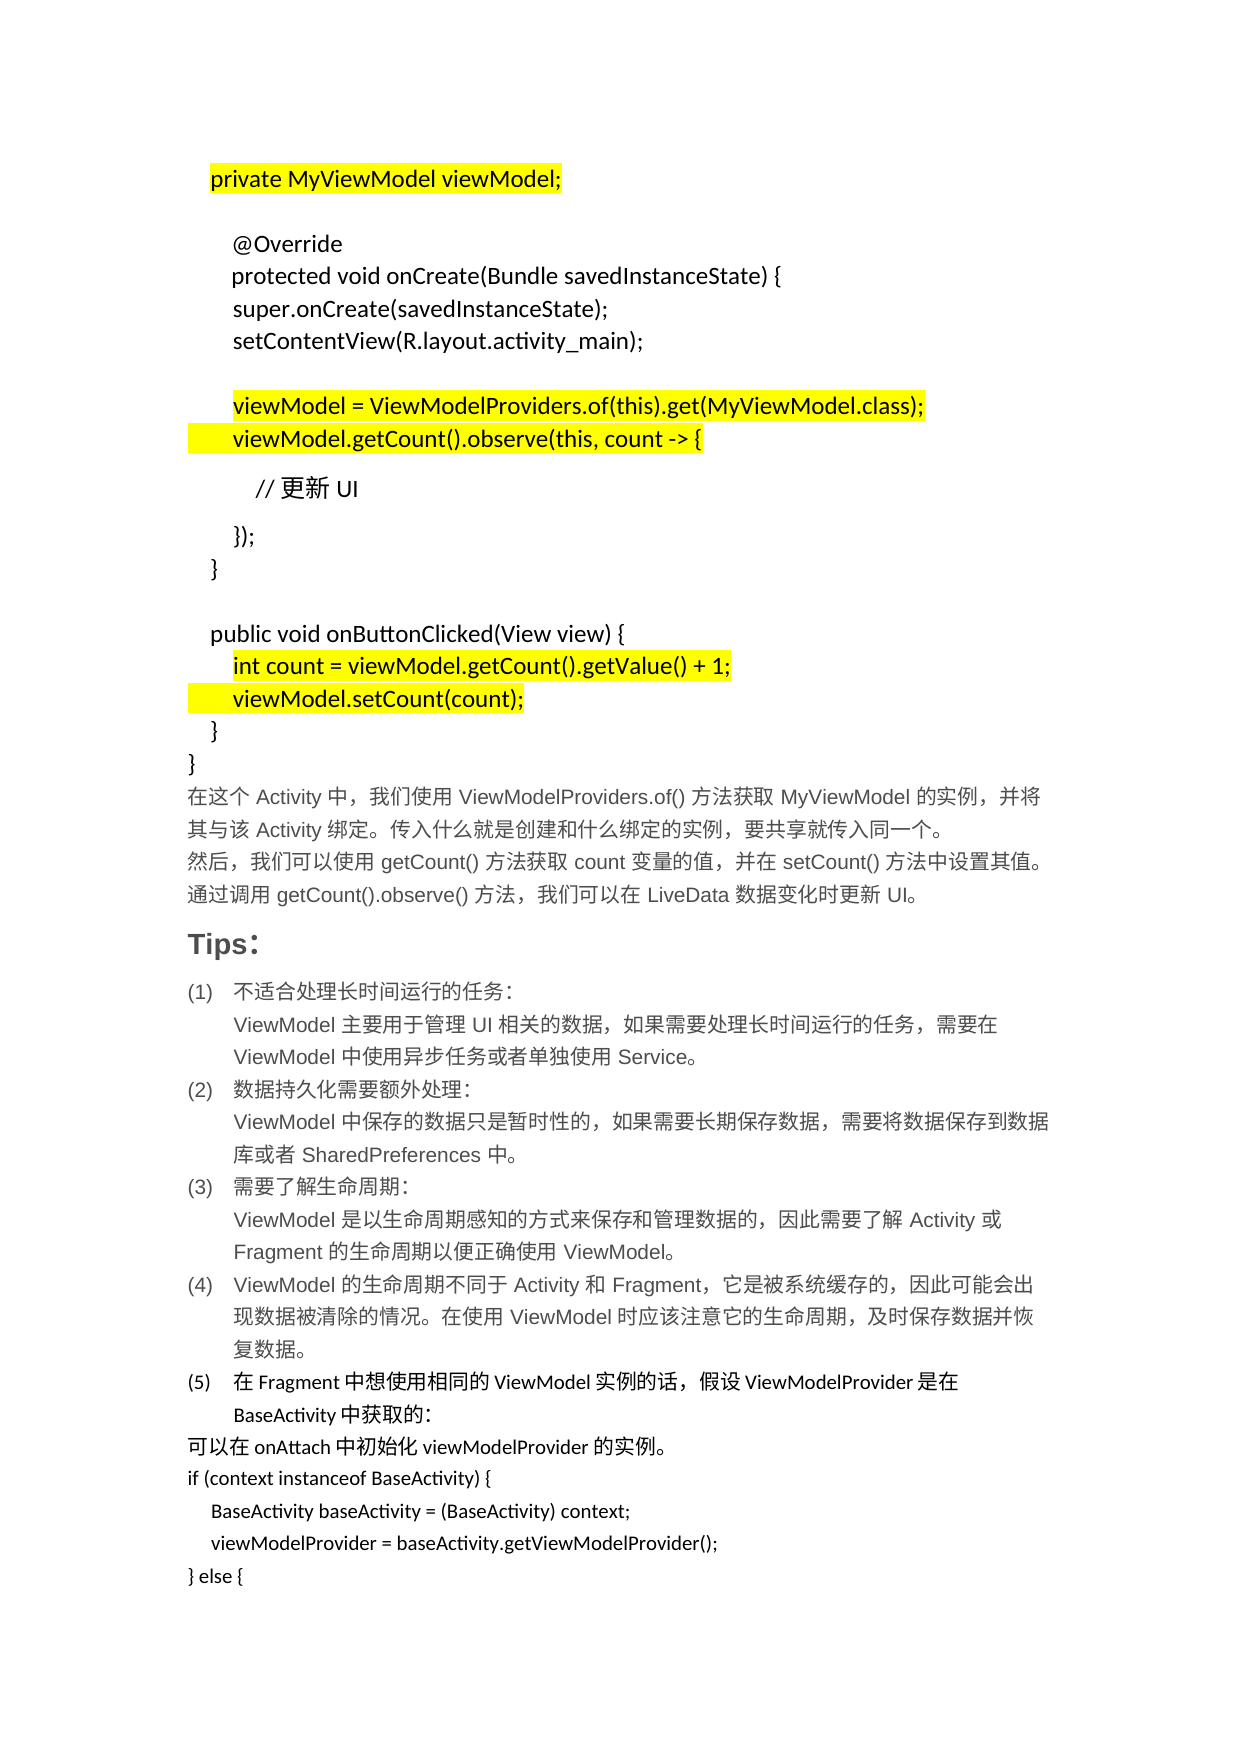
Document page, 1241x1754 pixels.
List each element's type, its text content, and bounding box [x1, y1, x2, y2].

list 在Fragment中想使用相同的ViewModel实例的话，假设ViewModelProvider是在BaseActivity中获取的： [187, 1364, 1053, 1429]
text viewModel.getCount().observe(this, count -> { [187, 422, 1053, 454]
text viewModel.setCount(count); [187, 682, 1053, 714]
text Tips： [187, 909, 1053, 974]
text super.onCreate(savedInstanceState); [187, 292, 1053, 324]
text 通过调用 getCount().observe() 方法，我们可以在 LiveData 数据变化时更新 UI。 [187, 877, 1053, 909]
text setContentView(R.layout.activity_main); [187, 324, 1053, 357]
text viewModel = ViewModelProviders.of(this).get(MyViewModel.class); [187, 389, 1053, 422]
text 可以在onAttach中初始化viewModelProvider 的实例。 [187, 1429, 1053, 1462]
text viewModelProvider = baseActivity.getViewModelProvider(); [187, 1527, 1053, 1559]
text 然后，我们可以使用 getCount() 方法获取 count 变量的值，并在 setCount() 方法中设置其值。 [187, 844, 1053, 877]
text BaseActivity baseActivity = (BaseActivity) context; [187, 1494, 1053, 1527]
list ViewModel 主要用于管理 UI 相关的数据，如果需要处理长时间运行的任务，需要在 ViewModel 中使用异步任务或者单独使用 Service。 [233, 1007, 1053, 1072]
list 需要了解生命周期： [187, 1169, 1053, 1202]
text } else { [187, 1559, 1053, 1592]
text public void onButtonClicked(View view) { [187, 617, 1053, 649]
list ViewModel 是以生命周期感知的方式来保存和管理数据的，因此需要了解 Activity 或 Fragment 的生命周期以便正确使用 ViewModel。 [233, 1202, 1053, 1267]
text private MyViewModel viewModel; [187, 162, 1053, 194]
text protected void onCreate(Bundle savedInstanceState) { [187, 259, 1053, 292]
list 数据持久化需要额外处理： [187, 1072, 1053, 1104]
text // 更新 UI [187, 454, 1053, 519]
text int count = viewModel.getCount().getValue() + 1; [187, 649, 1053, 682]
list ViewModel 中保存的数据只是暂时性的，如果需要长期保存数据，需要将数据保存到数据库或者 SharedPreferences 中。 [233, 1104, 1053, 1169]
text }); [187, 519, 1053, 552]
text } [187, 552, 1053, 584]
text } [187, 714, 1053, 747]
text 在这个 Activity 中，我们使用 ViewModelProviders.of() 方法获取 MyViewModel 的实例，并将其与该 Activity 绑定。传入什么就是创建和什么绑定的实例，要共享就传入同一个。 [187, 779, 1053, 844]
text if (context instanceof BaseActivity) { [187, 1462, 1053, 1494]
list 不适合处理长时间运行的任务： [187, 974, 1053, 1007]
text } [187, 747, 1053, 779]
list ViewModel 的生命周期不同于 Activity 和 Fragment，它是被系统缓存的，因此可能会出现数据被清除的情况。在使用 ViewModel 时应该注意它的生命周期，及时保存数据并恢复数据。 [187, 1267, 1053, 1364]
text @Override [187, 227, 1053, 259]
